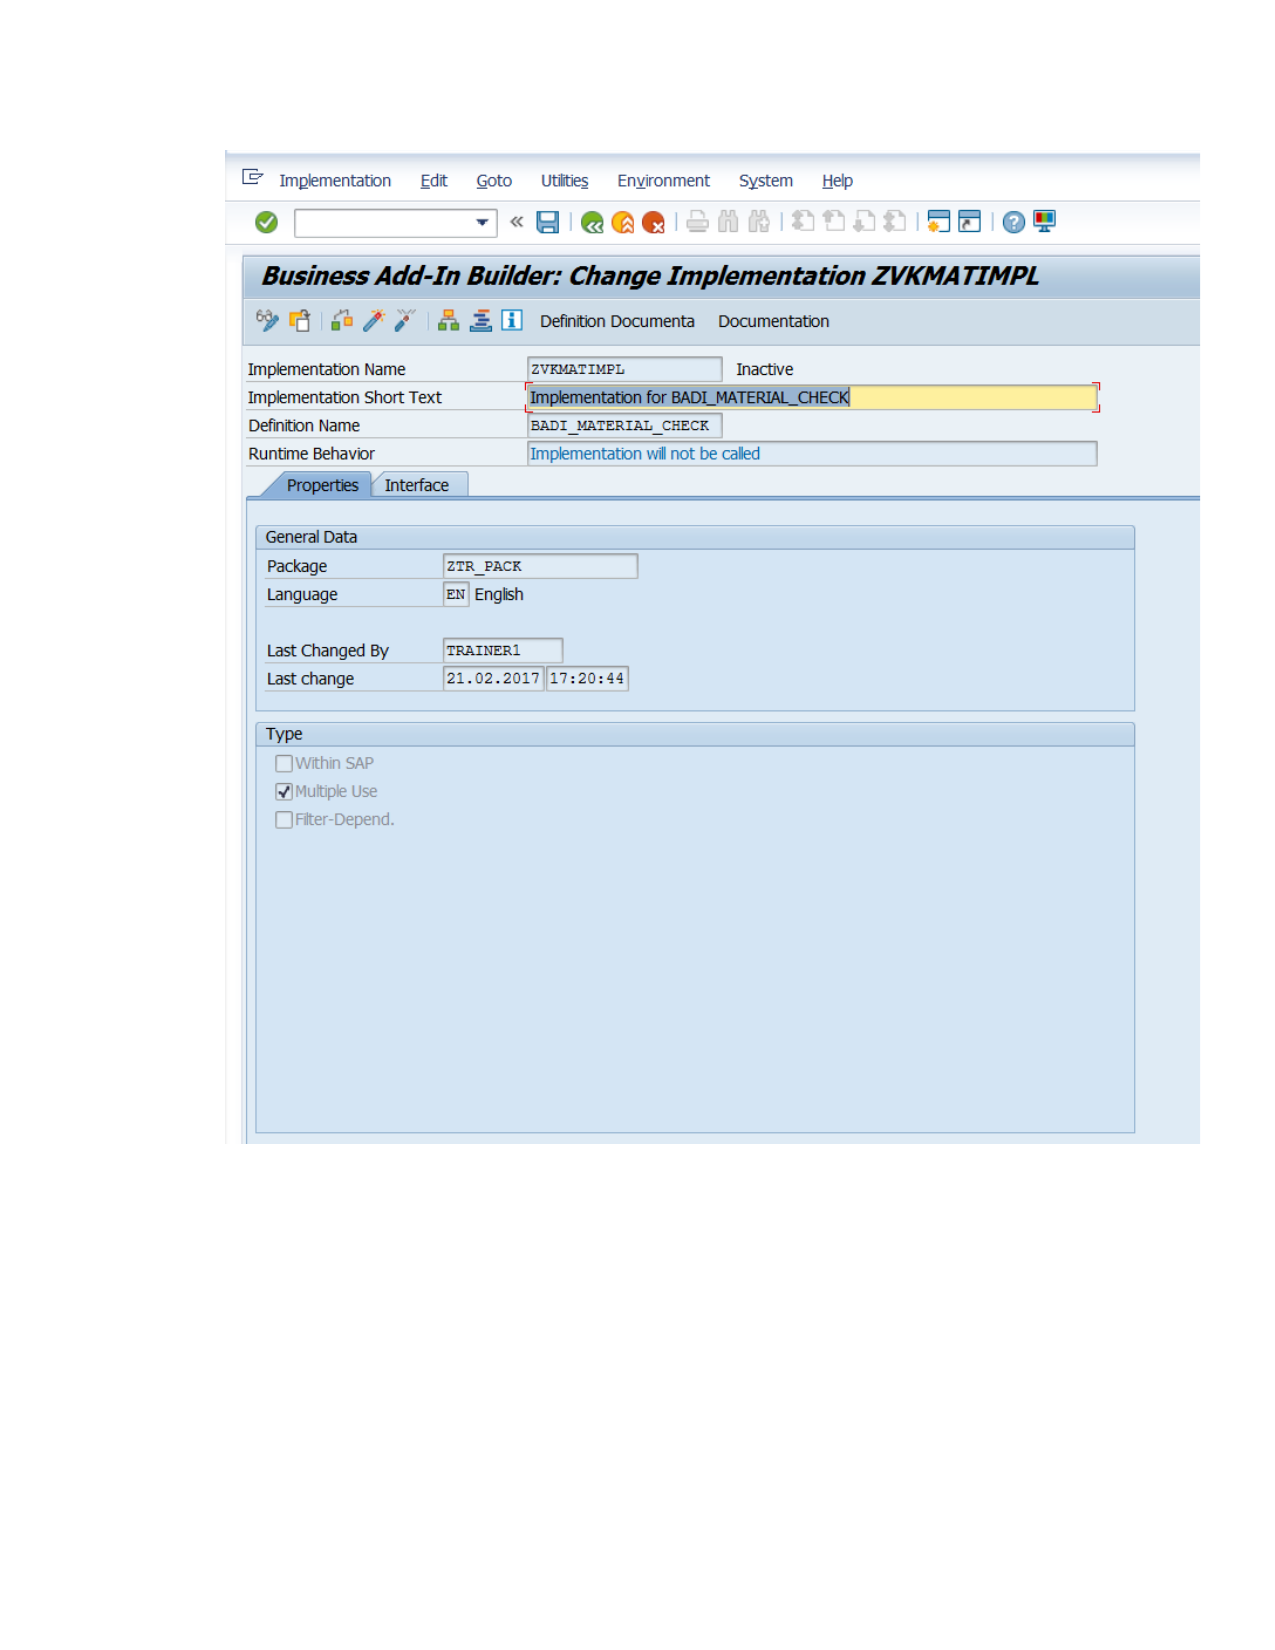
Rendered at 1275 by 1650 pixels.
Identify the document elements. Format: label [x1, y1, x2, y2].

picture [225, 150, 1200, 1144]
